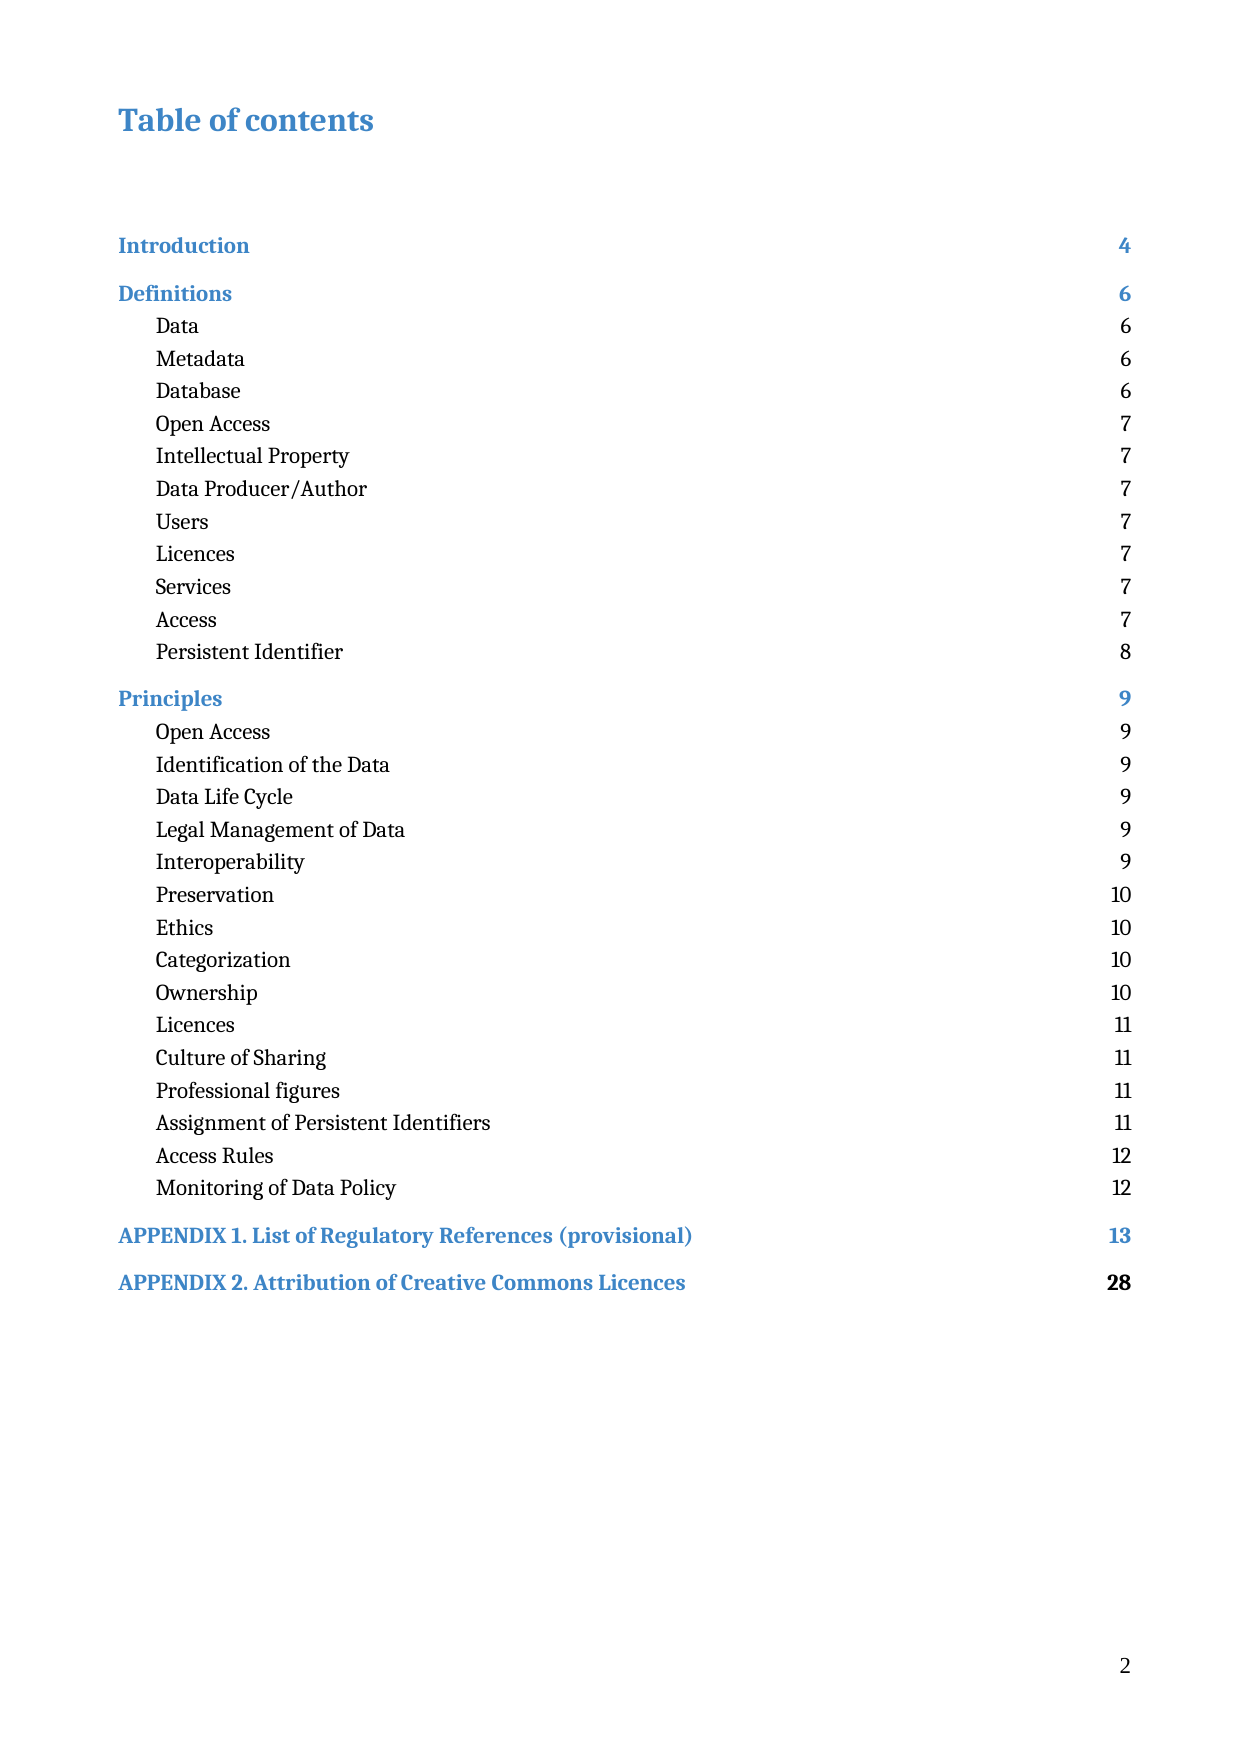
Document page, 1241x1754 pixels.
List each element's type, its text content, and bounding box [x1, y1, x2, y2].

subtitle Table of contents [118, 101, 1131, 140]
